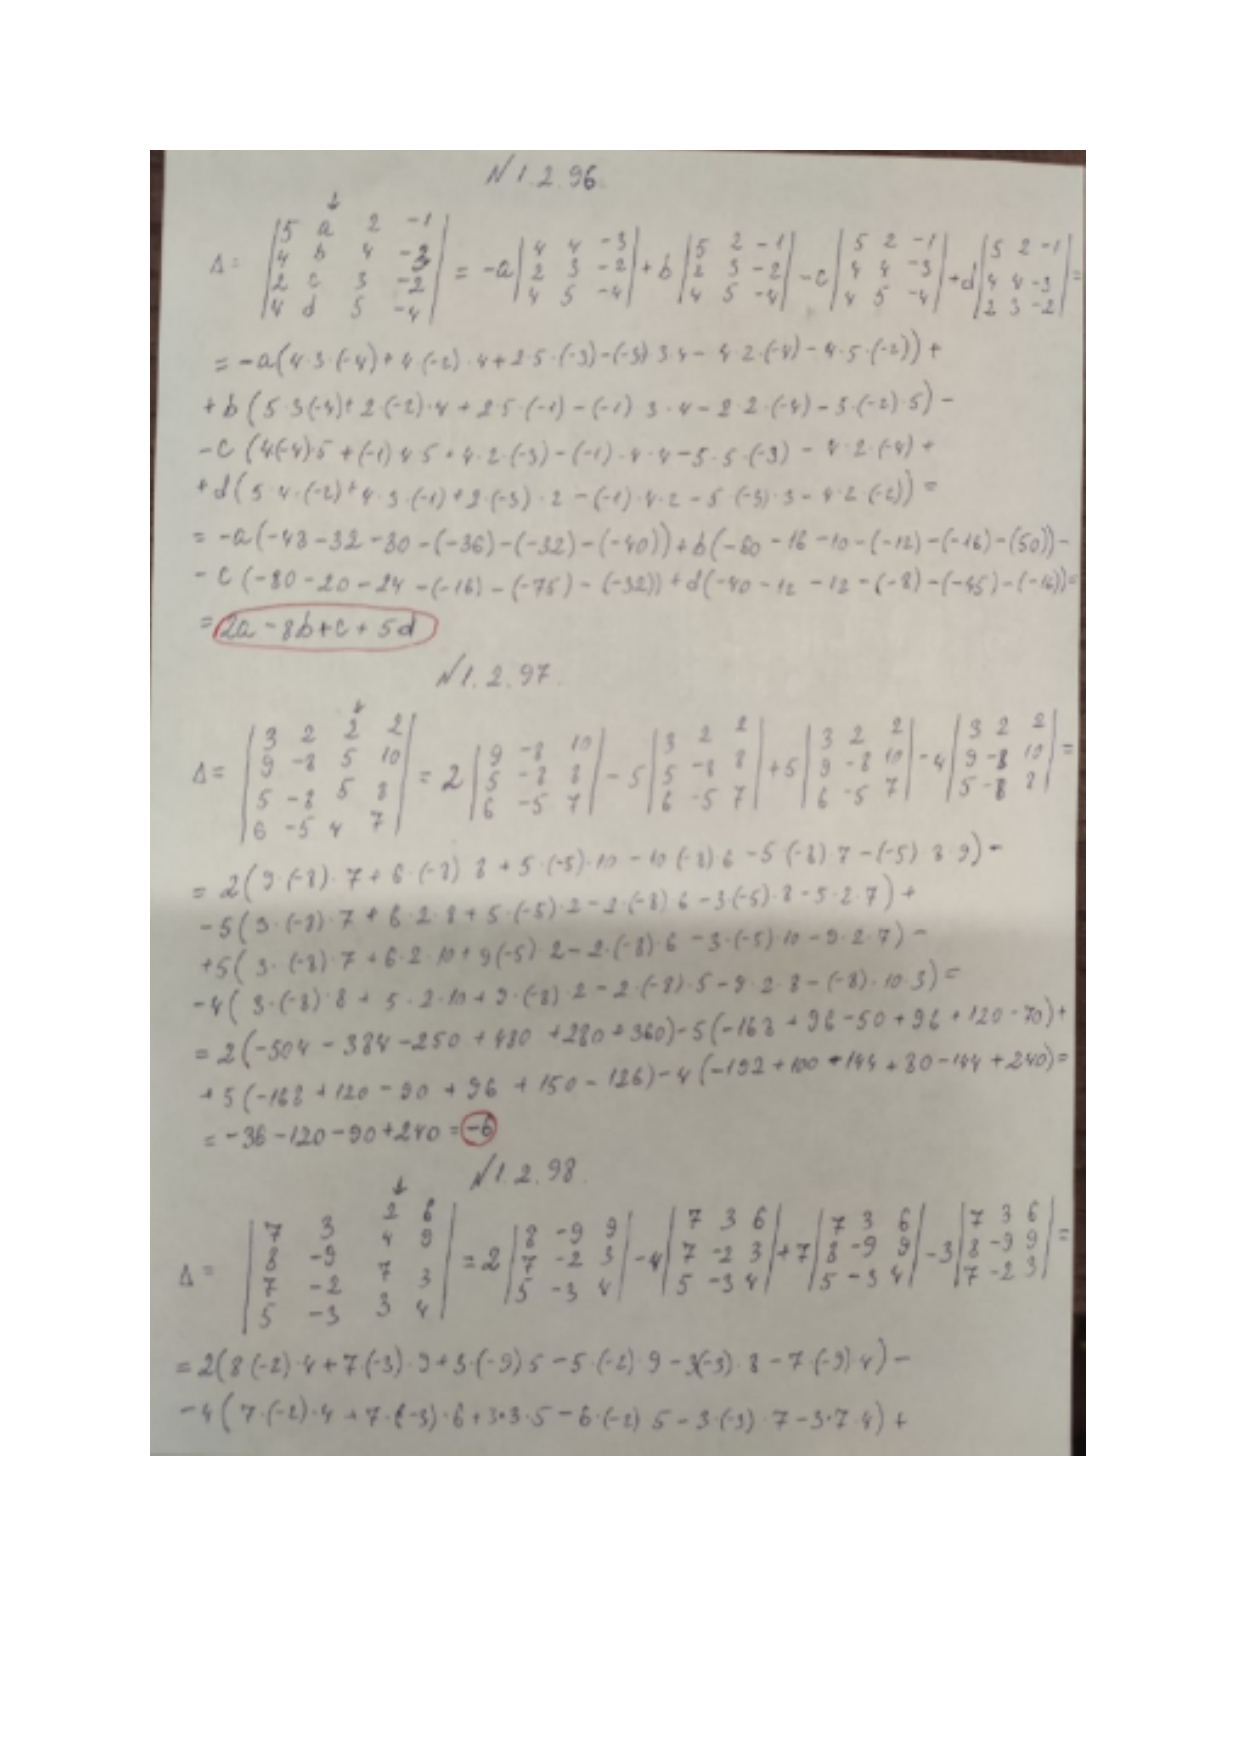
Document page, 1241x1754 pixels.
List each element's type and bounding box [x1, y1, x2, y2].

picture [150, 150, 1086, 1456]
